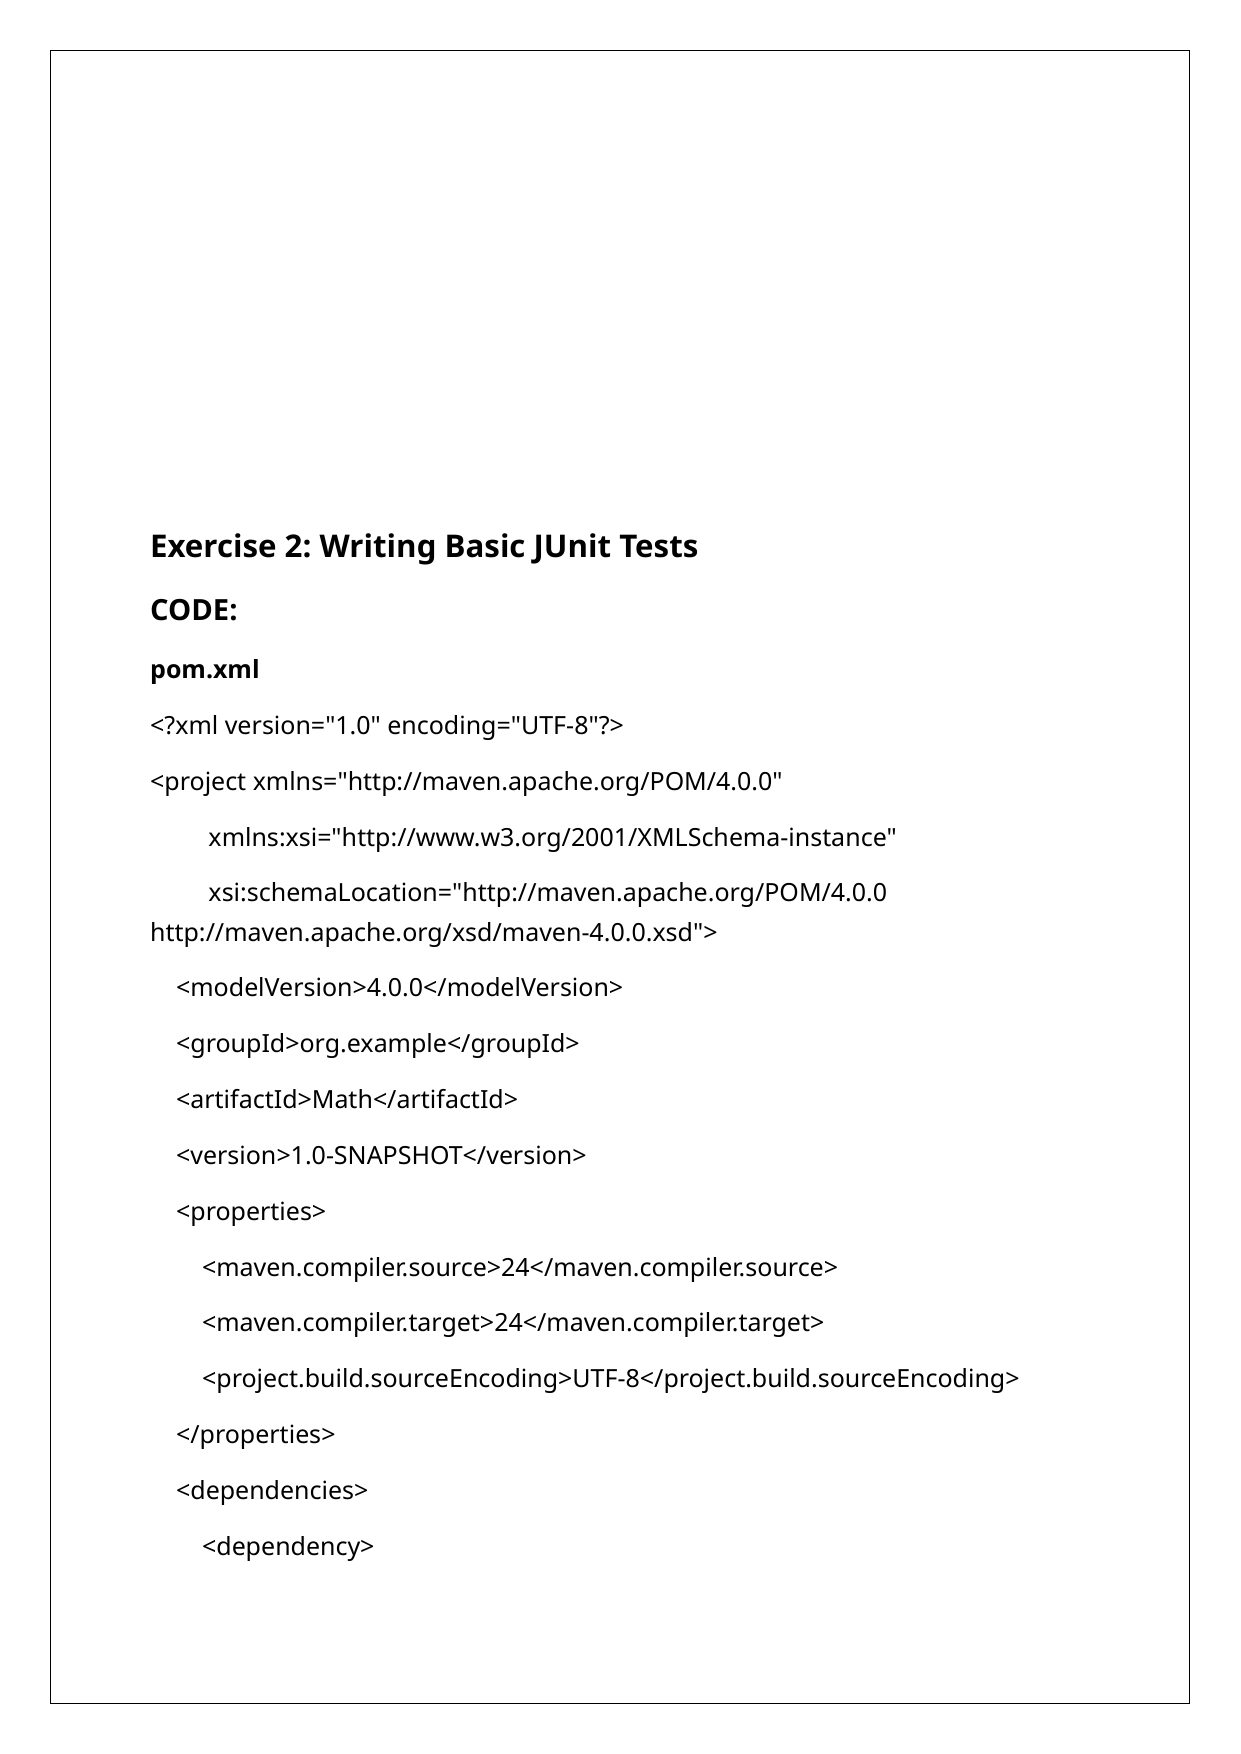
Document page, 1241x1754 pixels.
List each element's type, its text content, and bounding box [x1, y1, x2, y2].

text <version>1.0-SNAPSHOT</version> [150, 1137, 1090, 1172]
text Exercise 2: Writing Basic JUnit Tests [150, 524, 1090, 566]
text <dependencies> [150, 1472, 1090, 1507]
text xsi:schemaLocation="http://maven.apache.org/POM/4.0.0 http://maven.apache.org/xsd/maven-4.0.0.xsd"> [150, 875, 1090, 948]
text <modelVersion>4.0.0</modelVersion> [150, 970, 1090, 1004]
text xmlns:xsi="http://www.w3.org/2001/XMLSchema-instance" [150, 819, 1090, 853]
text <maven.compiler.target>24</maven.compiler.target> [150, 1305, 1090, 1339]
text <properties> [150, 1193, 1090, 1227]
text <project xmlns="http://maven.apache.org/POM/4.0.0" [150, 763, 1090, 797]
text CODE: [150, 589, 1090, 629]
text <project.build.sourceEncoding>UTF-8</project.build.sourceEncoding> [150, 1361, 1090, 1395]
text <artifactId>Math</artifactId> [150, 1082, 1090, 1116]
text <groupId>org.example</groupId> [150, 1026, 1090, 1060]
text <maven.compiler.source>24</maven.compiler.source> [150, 1249, 1090, 1283]
text </properties> [150, 1417, 1090, 1451]
text <?xml version="1.0" encoding="UTF-8"?> [150, 707, 1090, 742]
text <dependency> [150, 1528, 1090, 1562]
text pom.xml [150, 652, 1090, 686]
